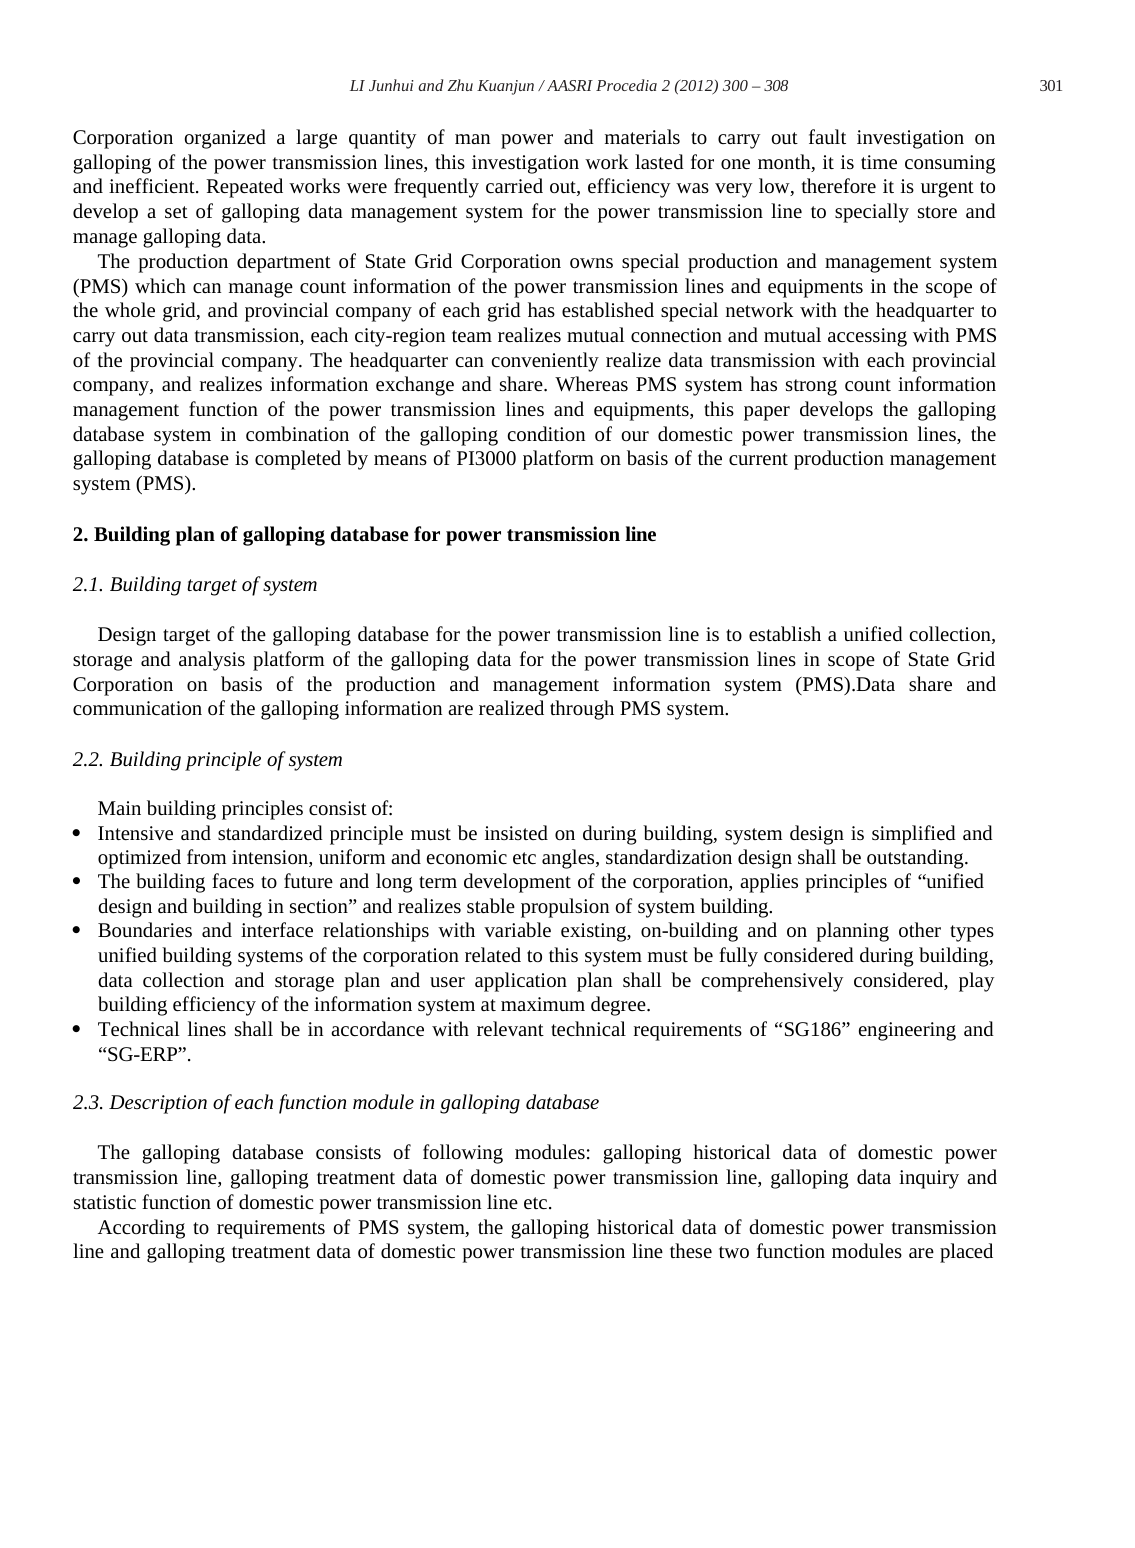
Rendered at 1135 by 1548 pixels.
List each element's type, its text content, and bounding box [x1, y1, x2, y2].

list Boundaries and interface relationships with variable existing, on-building and on planning other types unified building systems of the corporation related to this system must be fully considered during building, data collection and storage plan and user application plan shall be comprehensively considered, play building efficiency of the information system at maximum degree. [73, 918, 995, 1016]
text The galloping database consists of following modules: galloping historical data of domestic power transmission line, galloping treatment data of domestic power transmission line, galloping data inquiry and statistic function of domestic power transmission line etc. [73, 1140, 998, 1214]
text design and building in section” and realizes stable propulsion of system building. [98, 894, 1030, 918]
list The building faces to future and long term development of the corporation, applies principles of “unified [73, 870, 1030, 894]
text According to requirements of PMS system, the galloping historical data of domestic power transmission line and galloping treatment data of domestic power transmission line these two function modules are placed [73, 1214, 998, 1263]
text Design target of the galloping database for the power transmission line is to establish a unified collection, storage and analysis platform of the galloping data for the power transmission lines in scope of State Grid Corporation on basis of the production and management information system (PMS).Data share and communication of the galloping information are realized through PMS system. [73, 622, 998, 720]
text The production department of State Grid Corporation owns special production and management system (PMS) which can manage count information of the power transmission lines and equipments in the scope of the whole grid, and provincial company of each grid has established special network with the headquarter to carry out data transmission, each city-region team realizes mutual connection and mutual accessing with PMS of the provincial company. The headquarter can conveniently realize data transmission with each provincial company, and realizes information exchange and share. Whereas PMS system has strong count information management function of the power transmission lines and equipments, this paper develops the galloping database system in combination of the galloping condition of our domestic power transmission lines, the galloping database is completed by means of PI3000 platform on basis of the current production management system (PMS). [73, 249, 998, 495]
list Technical lines shall be in accordance with relevant technical requirements of “SG186” engineering and “SG-ERP”. [73, 1017, 995, 1066]
list Building target of system [73, 572, 1030, 596]
text Main building principles consist of: [97, 797, 1030, 820]
list Description of each function module in galloping database [73, 1090, 1030, 1114]
list Intensive and standardized principle must be insisted on during building, system design is simplified and optimized from intension, uniform and economic etc angles, standardization design shall be outstanding. [73, 820, 995, 869]
subtitle Building plan of galloping database for power transmission line [73, 522, 1030, 546]
text Corporation organized a large quantity of man power and materials to carry out fault investigation on galloping of the power transmission lines, this investigation work lasted for one month, it is time consuming and inefficient. Repeated works were frequently carried out, efficiency was very low, therefore it is urgent to develop a set of galloping data management system for the power transmission line to specially store and manage galloping data. [73, 125, 998, 248]
list Building principle of system [73, 746, 1030, 771]
